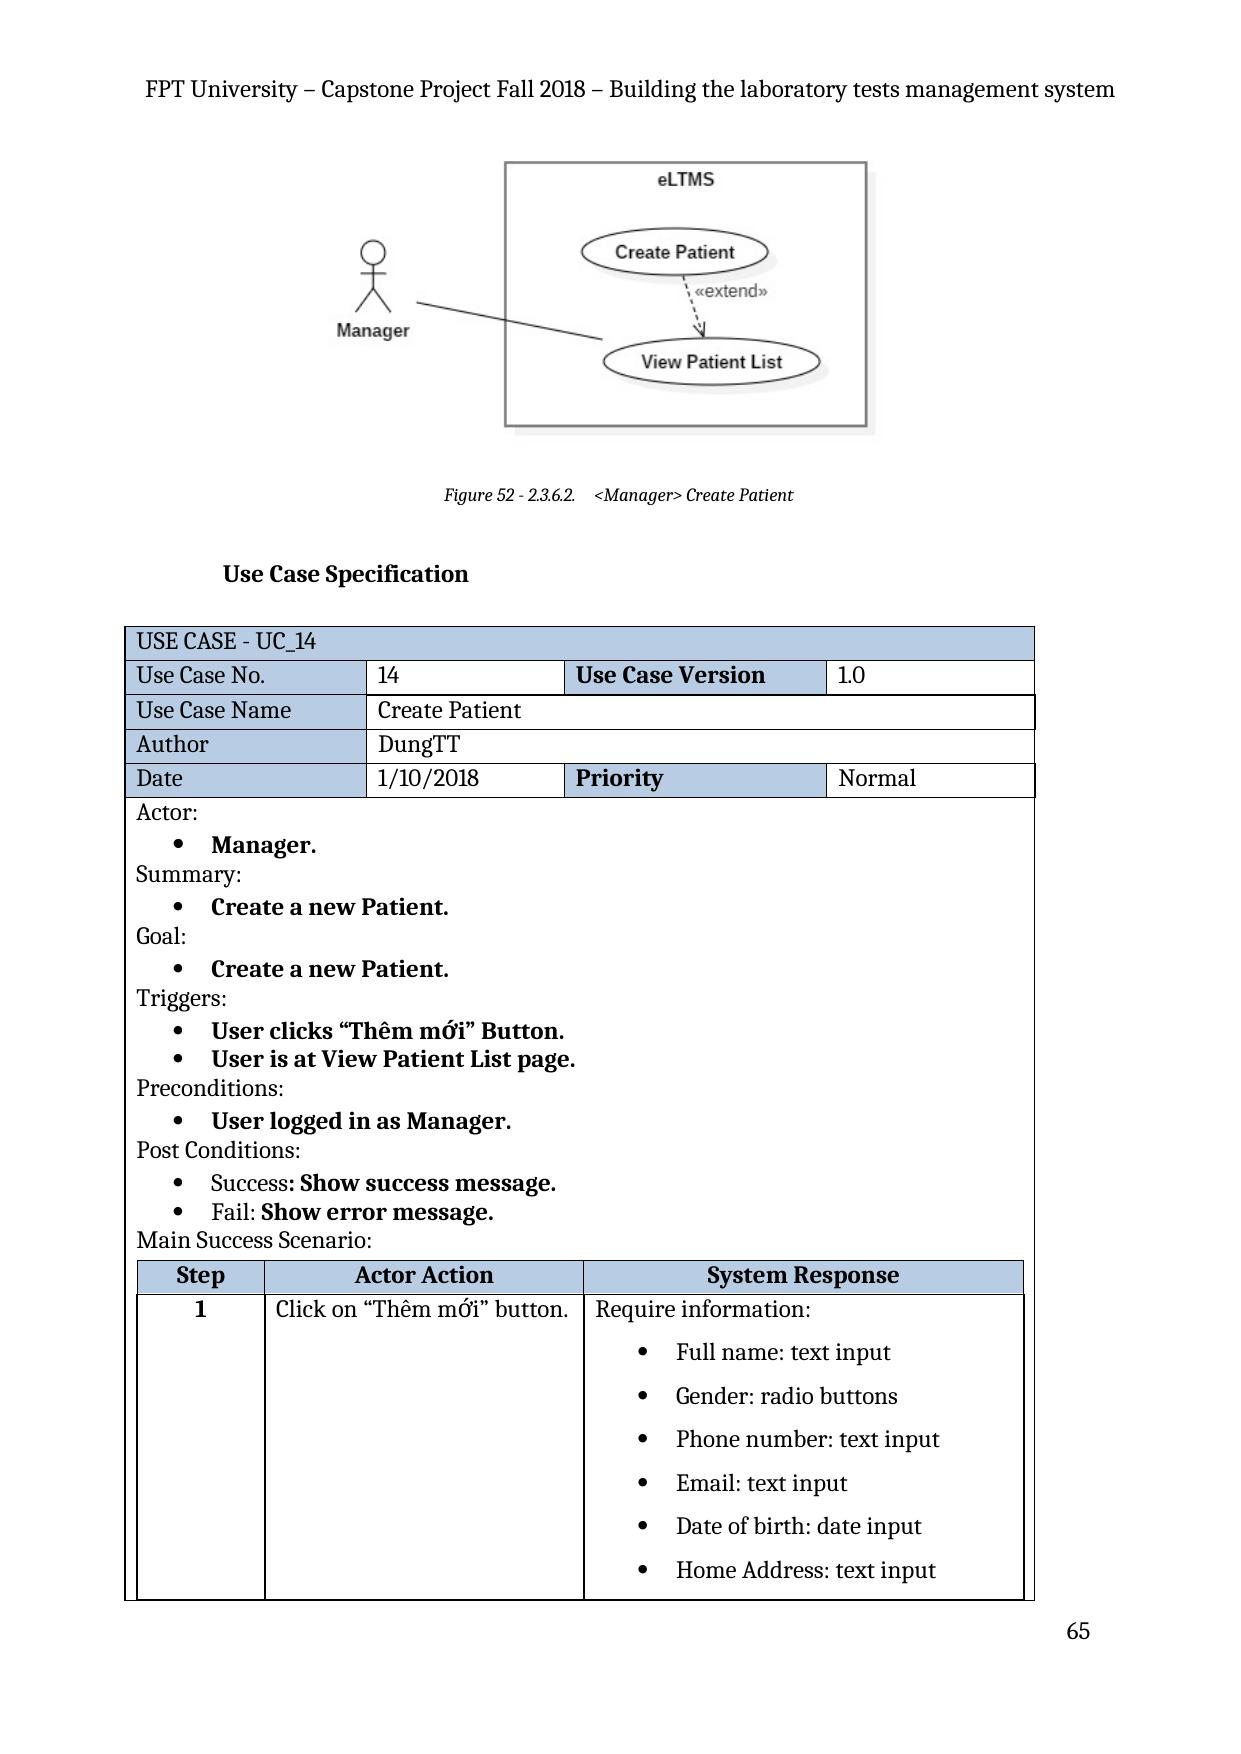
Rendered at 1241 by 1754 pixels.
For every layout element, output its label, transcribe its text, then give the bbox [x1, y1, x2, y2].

table_cell Use Case Version [565, 661, 826, 694]
table_cell Priority [565, 764, 826, 797]
table_cell Create Patient [367, 696, 1034, 729]
table_cell Date [126, 764, 366, 797]
table_cell 14 [367, 661, 564, 694]
table_cell Use Case Name [126, 695, 366, 729]
table_cell 1/10/2018 [367, 764, 564, 797]
table_cell Author [126, 730, 366, 763]
text Use Case Specification [148, 560, 1090, 589]
table_cell Normal [827, 764, 1034, 797]
table_header USE CASE - UC_14 [126, 627, 1034, 660]
picture [317, 150, 921, 481]
table_cell 1.0 [827, 661, 1034, 694]
table_cell DungTT [367, 730, 1034, 763]
table_cell Use Case No. [126, 661, 366, 694]
